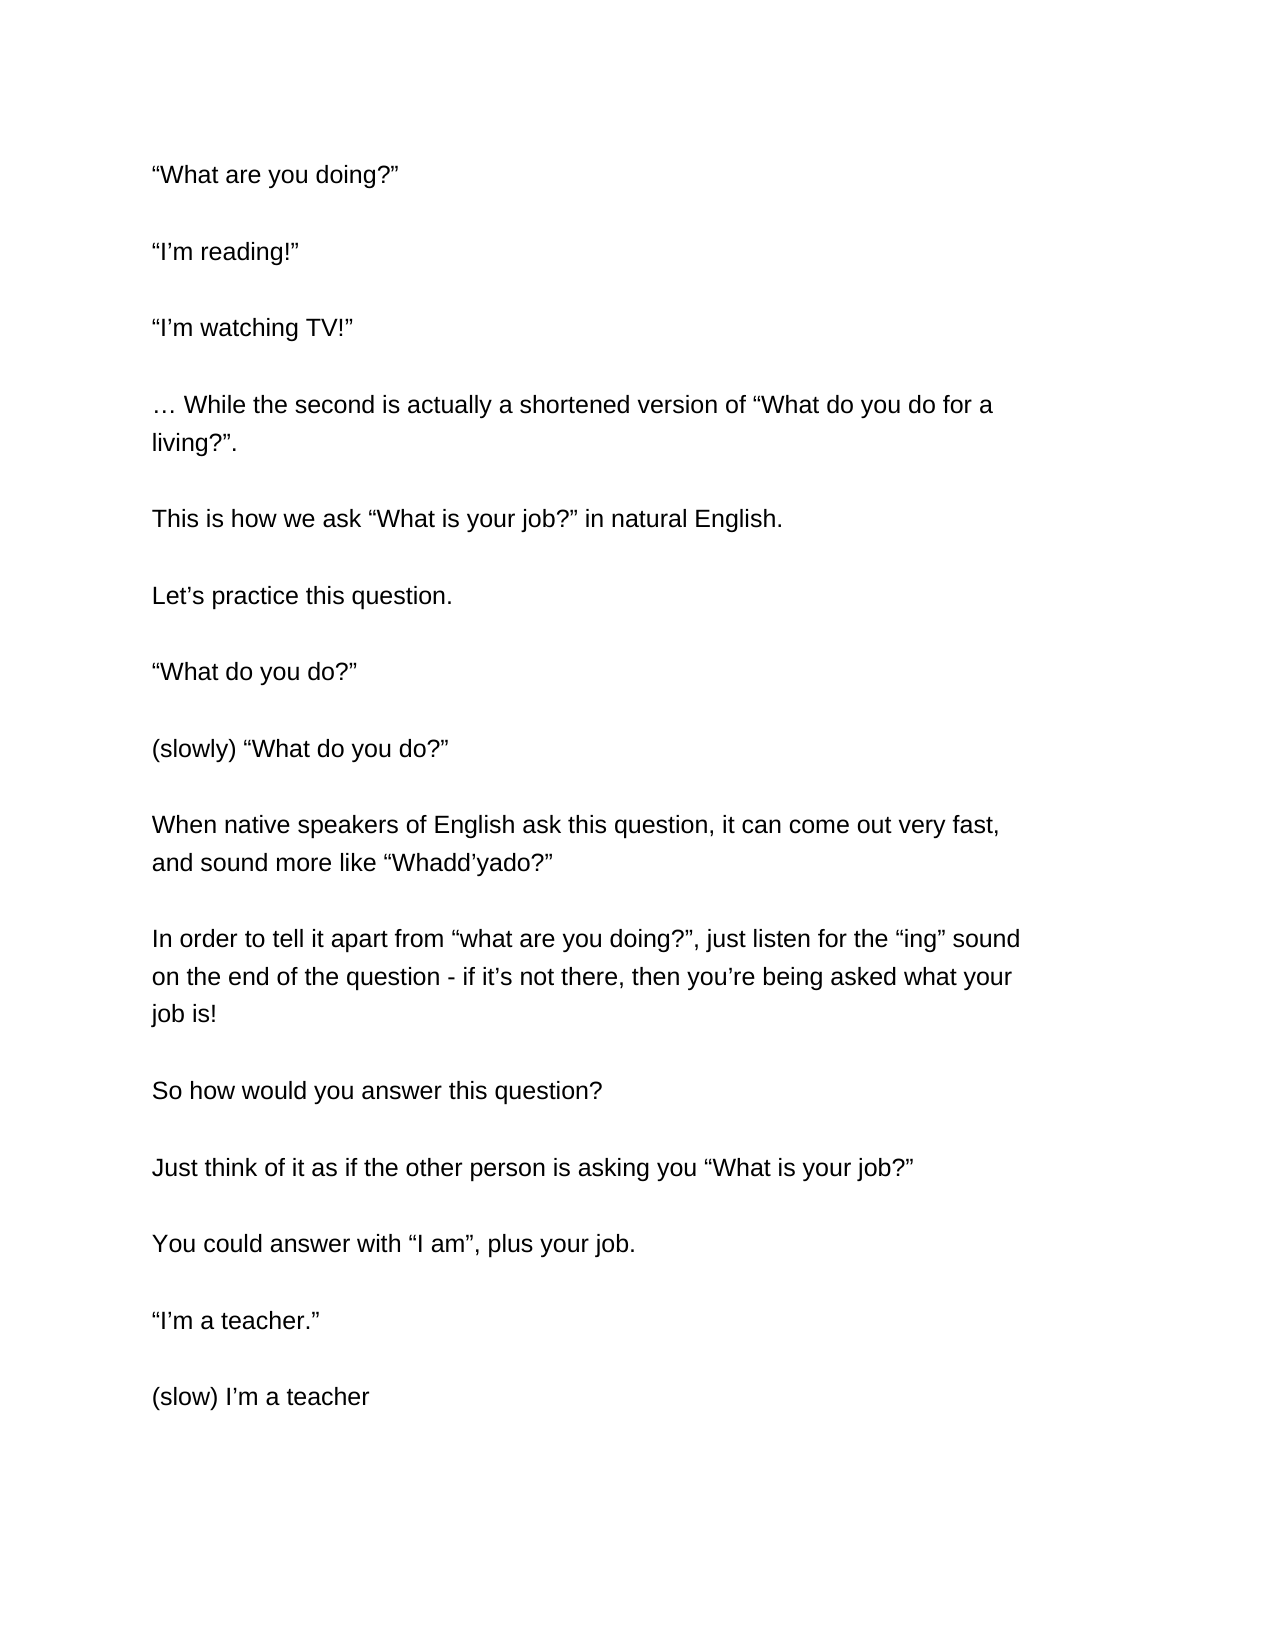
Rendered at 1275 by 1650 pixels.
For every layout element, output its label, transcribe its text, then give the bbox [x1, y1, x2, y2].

table_cell In order to tell it apart from “what are you doing?”, just listen for the “ing” sound on the end of the question - if it’s not there, then you’re being asked what your job is! [150, 914, 1125, 1066]
table_cell Just think of it as if the other person is asking you “What is your job?” [150, 1142, 1125, 1219]
table_cell (slowly) “What do you do?” [150, 724, 1125, 800]
table_cell When native speakers of English ask this question, it can come out very fast, and sound more like “Whadd’yado?” [150, 800, 1125, 914]
table_cell … While the second is actually a shortened version of “What do you do for a living?”. [150, 380, 1125, 494]
table_cell “I’m watching TV!” [150, 303, 1125, 380]
table_cell “What do you do?” [150, 647, 1125, 723]
table_cell “I’m a teacher.” [150, 1295, 1125, 1372]
table_cell “I’m reading!” [150, 227, 1125, 303]
table_cell This is how we ask “What is your job?” in natural English. [150, 494, 1125, 570]
table_cell So how would you answer this question? [150, 1066, 1125, 1142]
table_cell (slow) I’m a teacher [150, 1372, 1125, 1448]
table_cell “What are you doing?” [150, 150, 1125, 227]
table_cell Let’s practice this question. [150, 570, 1125, 647]
table_cell You could answer with “I am”, plus your job. [150, 1219, 1125, 1295]
